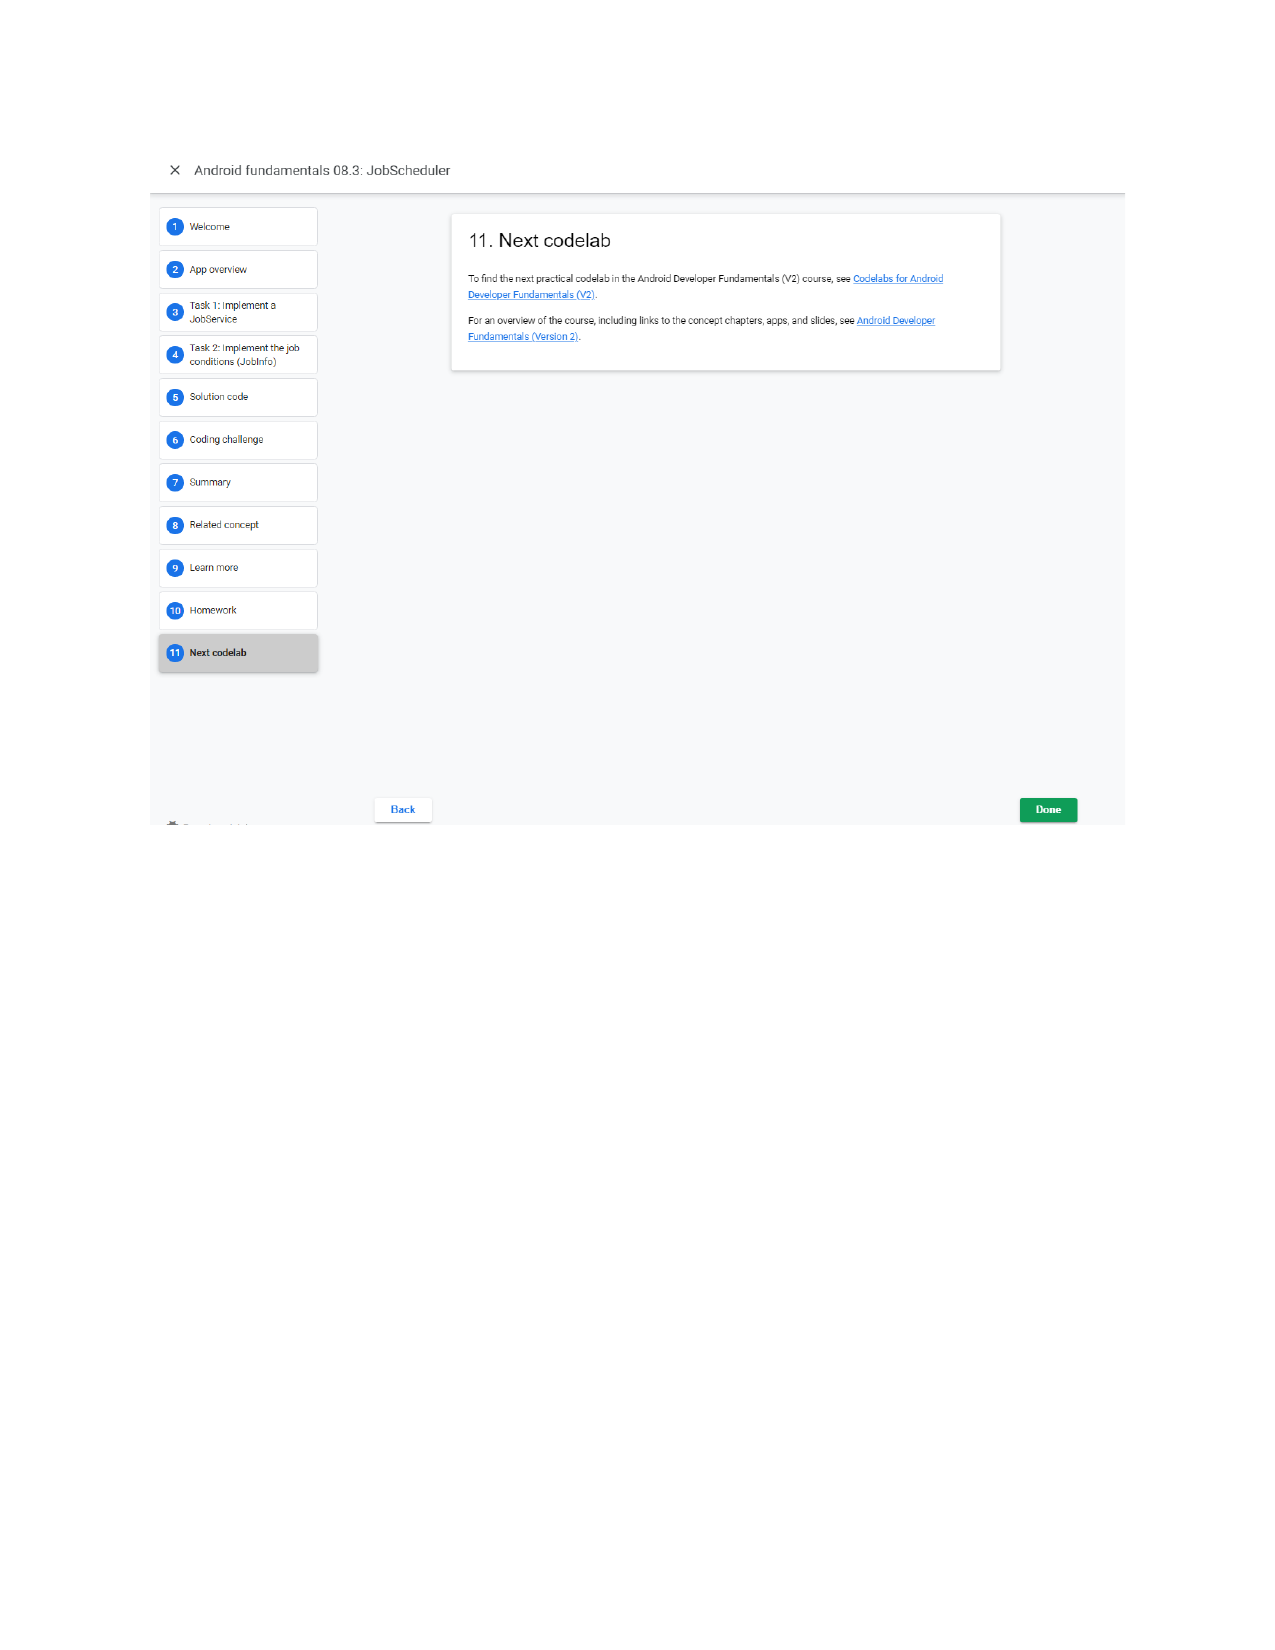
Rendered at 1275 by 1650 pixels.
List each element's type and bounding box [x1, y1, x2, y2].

picture [150, 150, 1125, 825]
